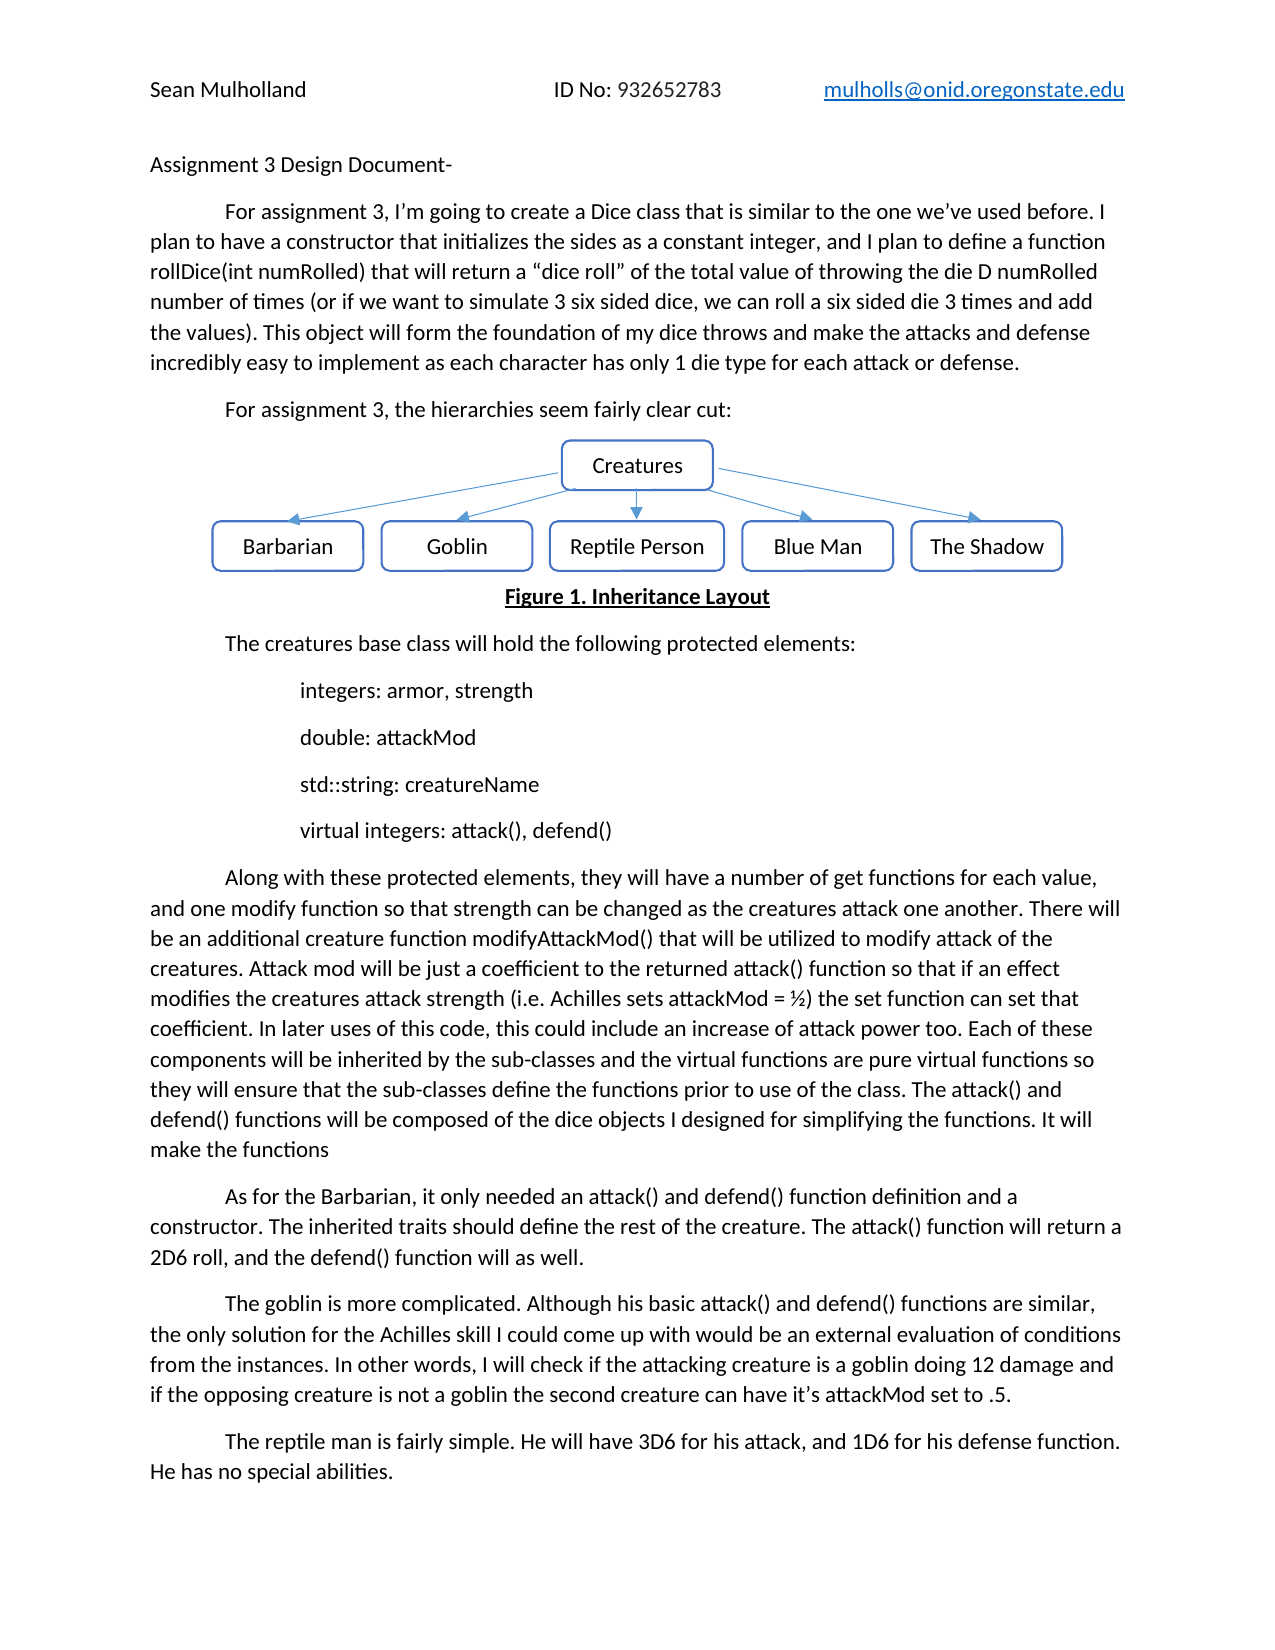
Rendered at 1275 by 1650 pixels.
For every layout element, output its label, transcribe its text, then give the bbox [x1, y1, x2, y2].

text virtual integers: attack(), defend() [300, 817, 1125, 845]
text The goblin is more complicated. Although his basic attack() and defend() functions are similar, the only solution for the Achilles skill I could come up with would be an external evaluation of conditions from the instances. In other words, I will check if the attacking creature is a goblin doing 12 damage and if the opposing creature is not a goblin the second creature can have it’s attackMod set to .5. [150, 1289, 1125, 1408]
text integers: armor, strength [300, 676, 1125, 704]
text The creatures base class will hold the following protected elements: [150, 629, 1125, 657]
text For assignment 3, the hierarchies seem fairly clear cut: [150, 395, 1125, 423]
text The reptile man is fairly simple. He will have 3D6 for his attack, and 1D6 for his defense function. He has no special abilities. [150, 1427, 1125, 1485]
text As for the Barbarian, it only needed an attack() and defend() function definition and a constructor. The inherited traits should define the rest of the creature. The attack() function will return a 2D6 roll, and the defend() function will as well. [150, 1182, 1125, 1271]
text Figure 1. Inheritance Layout [150, 582, 1125, 610]
text Assignment 3 Design Document- [150, 150, 1125, 178]
text For assignment 3, I’m going to create a Dice class that is similar to the one we’ve used before. I plan to have a constructor that initializes the sides as a constant integer, and I plan to define a function rollDice(int numRolled) that will return a “dice roll” of the total value of throwing the die D numRolled number of times (or if we want to simulate 3 six sided dice, we can roll a six sided die 3 times and add the values). This object will form the foundation of my dice throws and make the attacks and defense incredibly easy to implement as each character has only 1 die type for each attack or defense. [150, 197, 1125, 376]
text std::string: creatureName [300, 770, 1125, 798]
text double: attackMod [300, 723, 1125, 751]
text Along with these protected elements, they will have a number of get functions for each value, and one modify function so that strength can be changed as the creatures attack one another. There will be an additional creature function modifyAttackMod() that will be utilized to modify attack of the creatures. Attack mod will be just a coefficient to the returned attack() function so that if an effect modifies the creatures attack strength (i.e. Achilles sets attackMod = ½) the set function can set that coefficient. In later uses of this code, this could include an increase of attack power too. Each of these components will be inherited by the sub-classes and the virtual functions are pure virtual functions so they will ensure that the sub-classes define the functions prior to use of the class. The attack() and defend() functions will be composed of the dice objects I designed for simplifying the functions. It will make the functions [150, 863, 1125, 1163]
